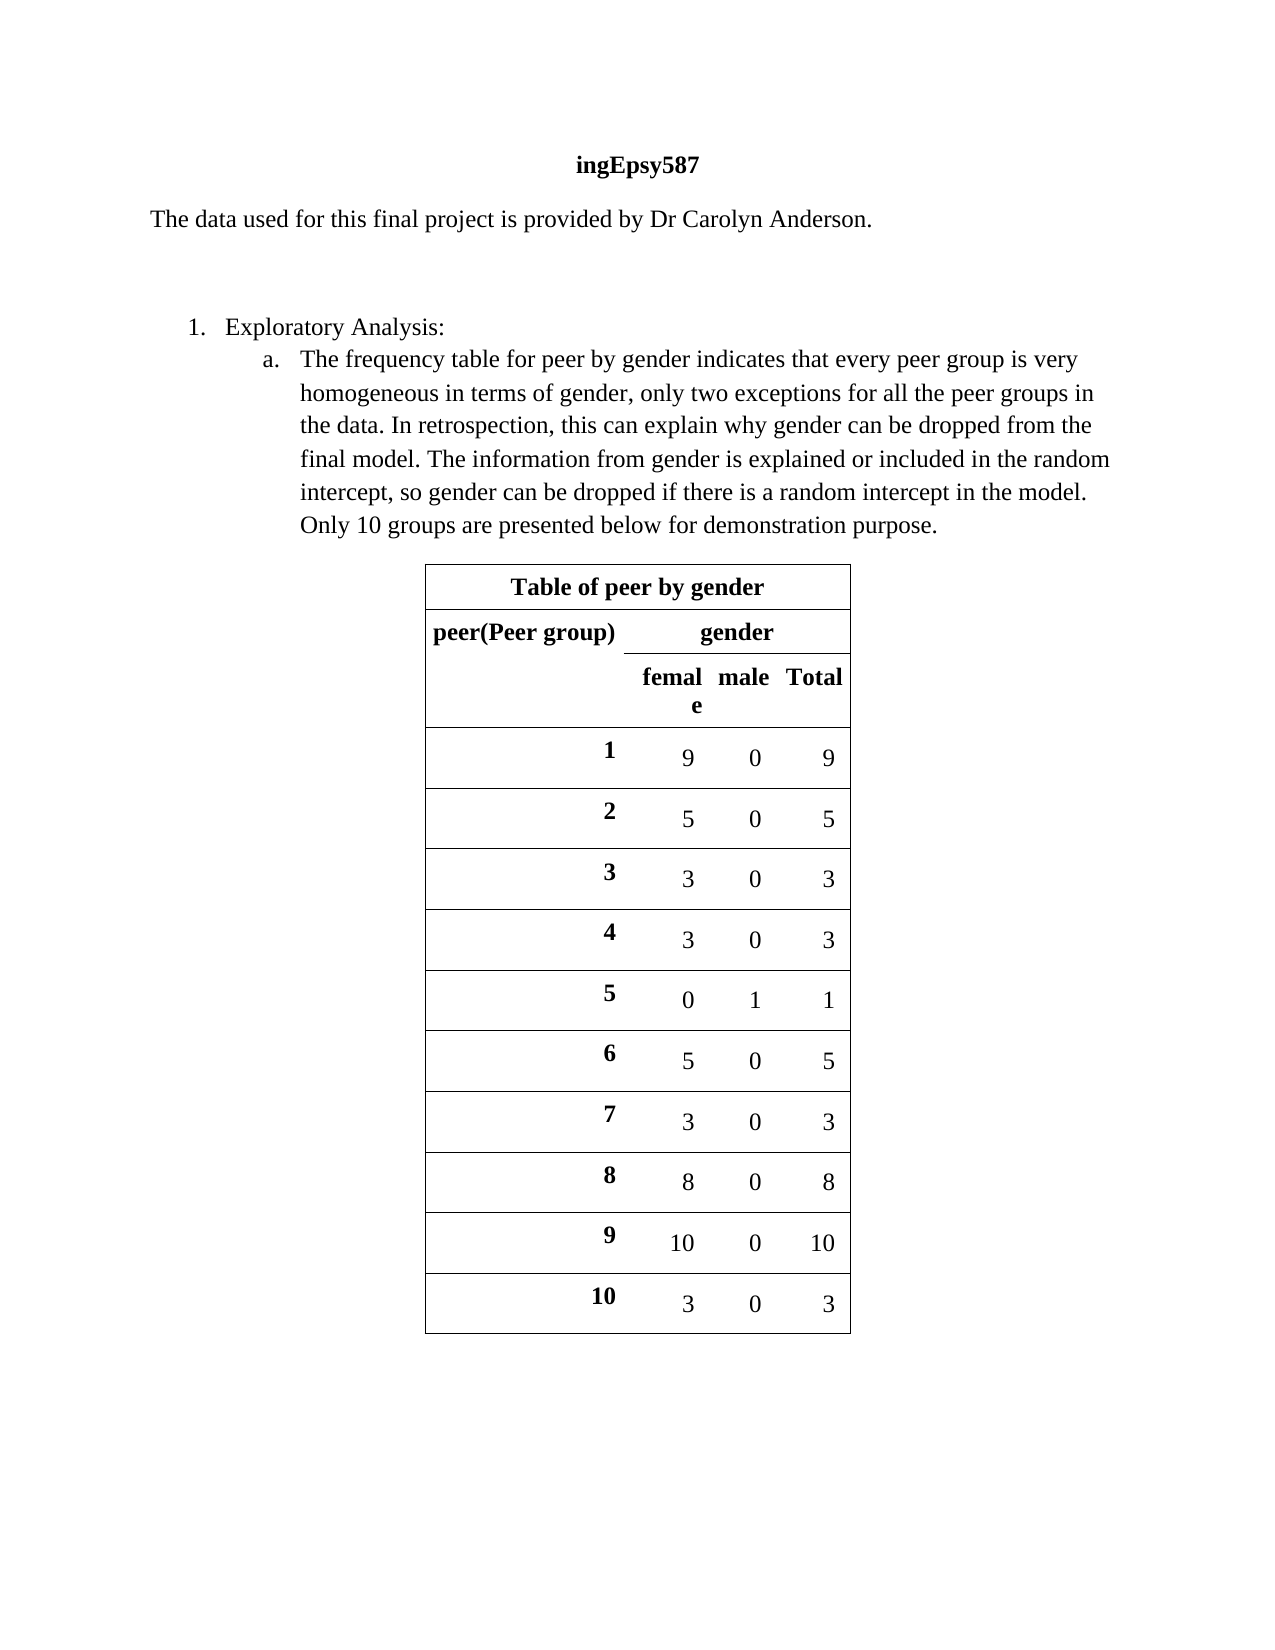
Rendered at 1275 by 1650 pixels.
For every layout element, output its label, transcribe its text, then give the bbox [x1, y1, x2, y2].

table_cell [710, 1092, 777, 1151]
table_cell [624, 1274, 710, 1333]
list The frequency table for peer by gender indicates that every peer group is very homogeneous in terms of gender, only two exceptions for all the peer groups in the data. In retrospection, this can explain why gender can be dropped from the final model. The information from gender is explained or included in the random intercept, so gender can be dropped if there is a random intercept in the model. Only 10 groups are presented below for demonstration purpose. [262, 344, 1125, 538]
table_cell [777, 910, 850, 969]
table_cell [710, 849, 777, 909]
table_cell 6 [426, 1031, 623, 1091]
table_cell [624, 728, 710, 788]
table_cell female [624, 654, 710, 727]
list Exploratory Analysis: [187, 312, 1125, 340]
table_cell [777, 1031, 850, 1091]
table_cell [624, 1031, 710, 1091]
text ingEpsy587 [150, 150, 1125, 179]
table_cell [624, 789, 710, 848]
table_cell [777, 849, 850, 909]
table_cell gender [624, 610, 850, 653]
table_cell [777, 1092, 850, 1151]
table_cell peer(Peer group) [426, 610, 623, 727]
table_cell [624, 910, 710, 969]
table_cell [710, 910, 777, 969]
table_cell [710, 1153, 777, 1212]
table_cell [710, 789, 777, 848]
table_cell [710, 1274, 777, 1333]
text The data used for this final project is provided by Dr Carolyn Anderson. [150, 204, 1125, 233]
table_cell [710, 971, 777, 1030]
table_cell [710, 1031, 777, 1091]
table_cell 5 [426, 971, 623, 1030]
table_header Table of peer by gender [426, 565, 850, 608]
table_cell 10 [426, 1274, 623, 1333]
table_cell [624, 1153, 710, 1212]
table_cell [624, 971, 710, 1030]
table_cell [710, 1213, 777, 1273]
table_cell 1 [426, 728, 623, 788]
table_cell [777, 1274, 850, 1333]
table_cell 8 [426, 1153, 623, 1212]
table_cell [777, 971, 850, 1030]
table_cell 4 [426, 910, 623, 969]
table_cell [777, 789, 850, 848]
table_cell [777, 1153, 850, 1212]
table_cell [624, 1213, 710, 1273]
table_cell 7 [426, 1092, 623, 1151]
table_cell [710, 728, 777, 788]
table_cell 2 [426, 789, 623, 848]
table_cell male [710, 654, 777, 727]
table_cell 9 [426, 1213, 623, 1273]
table_cell [624, 1092, 710, 1151]
table_cell [777, 728, 850, 788]
table_cell Total [777, 654, 850, 727]
table_cell [777, 1213, 850, 1273]
table_cell [624, 849, 710, 909]
table_cell 3 [426, 849, 623, 909]
